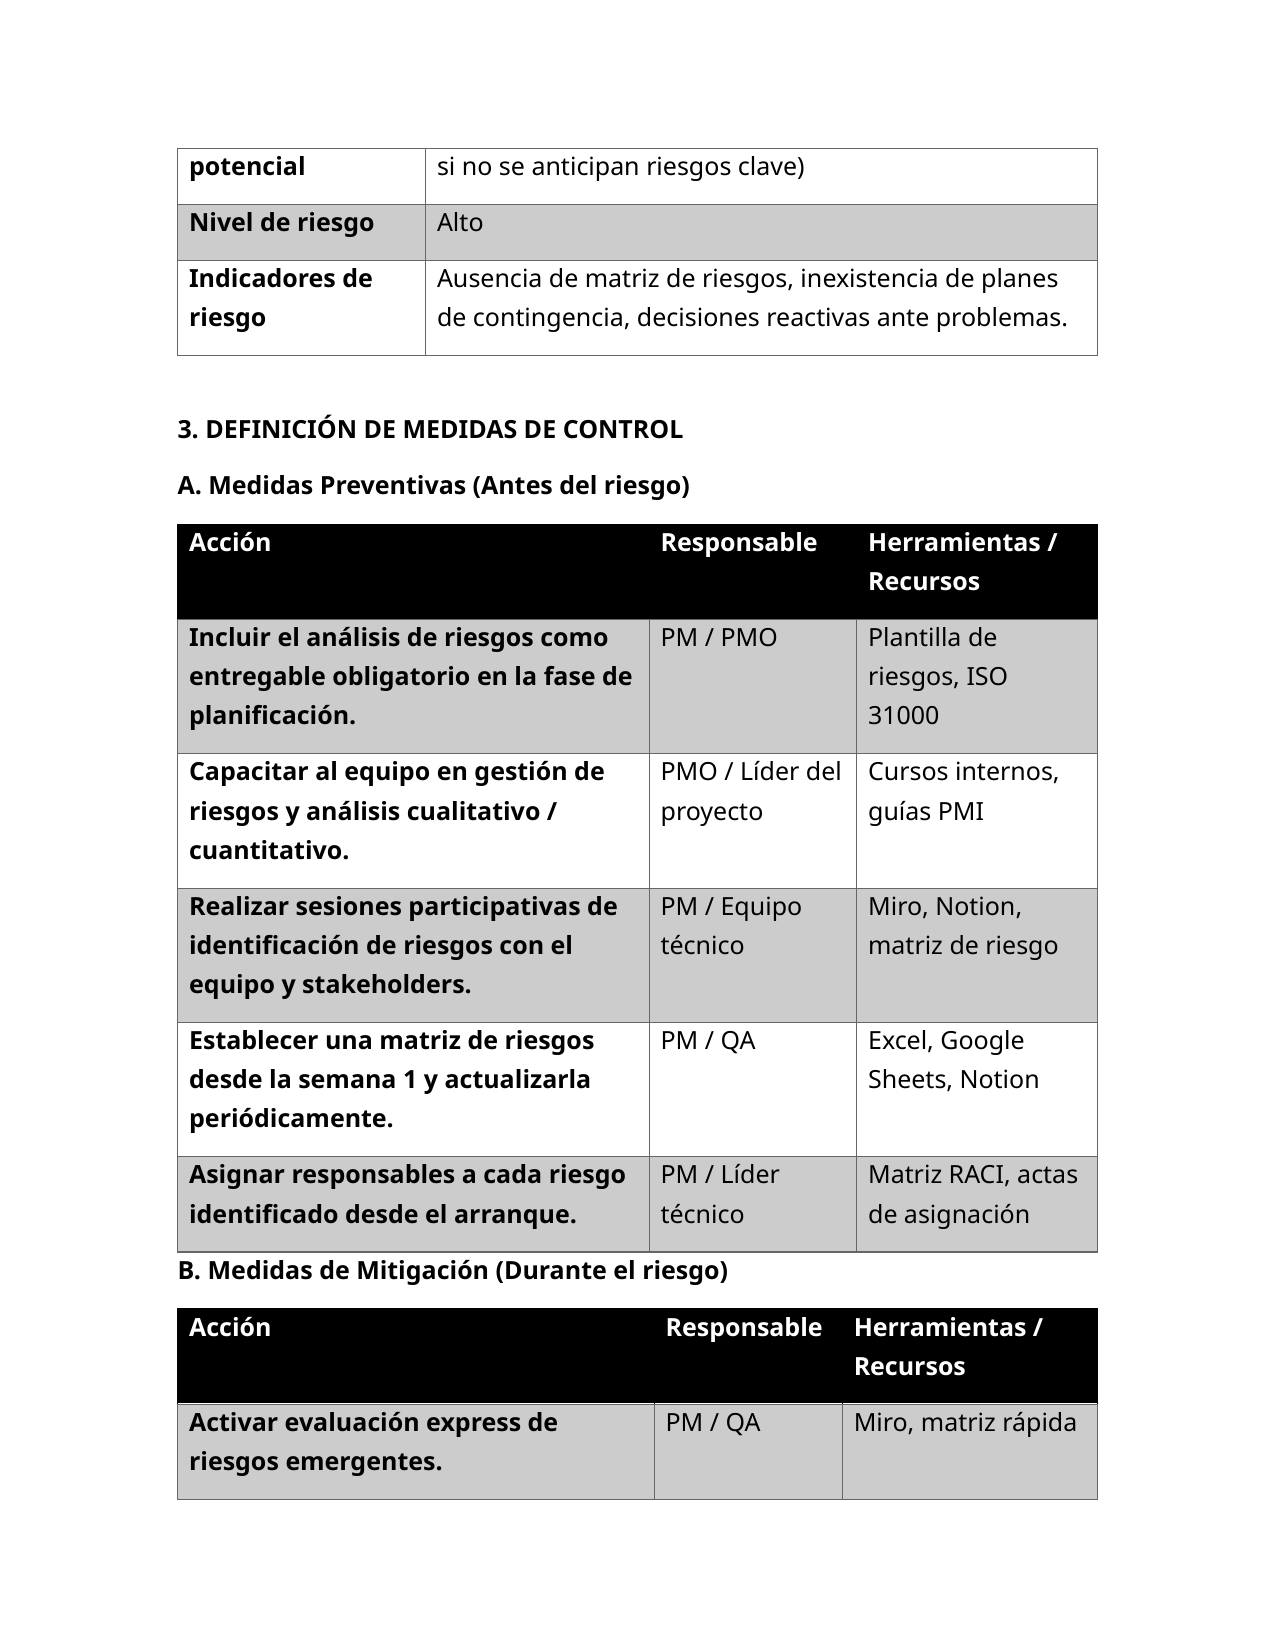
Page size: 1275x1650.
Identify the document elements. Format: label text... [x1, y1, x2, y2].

table_cell PM / Equipo técnico [650, 889, 856, 1022]
table_cell Establecer una matriz de riesgos desde la semana 1 y actualizarla periódicamente. [178, 1023, 649, 1156]
table_cell Miro, matriz rápida [843, 1405, 1097, 1499]
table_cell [426, 149, 1097, 204]
table_cell Nivel de riesgo [178, 205, 425, 260]
table_cell PM / Líder técnico [650, 1157, 856, 1251]
table_header Acción [178, 1309, 654, 1403]
table_cell PMO / Líder del proyecto [650, 754, 856, 887]
table_cell PM / QA [650, 1023, 856, 1156]
table_cell Realizar sesiones participativas de identificación de riesgos con el equipo y stakeholders. [178, 889, 649, 1022]
table_cell Matriz RACI, actas de asignación [857, 1157, 1097, 1251]
table_header Herramientas / Recursos [843, 1309, 1097, 1403]
table_cell Capacitar al equipo en gestión de riesgos y análisis cualitativo / cuantitativo. [178, 754, 649, 887]
table_header Responsable [650, 525, 856, 619]
table_cell Plantilla de riesgos, ISO 31000 [857, 620, 1097, 753]
text B. Medidas de Mitigación (Durante el riesgo) [177, 1253, 1098, 1286]
table_cell Ausencia de matriz de riesgos, inexistencia de planes de contingencia, decisiones reactivas ante problemas. [426, 261, 1097, 355]
table_header Acción [178, 525, 649, 619]
table_cell Activar evaluación express de riesgos emergentes. [178, 1405, 654, 1499]
table_cell Cursos internos, guías PMI [857, 754, 1097, 887]
table_cell Asignar responsables a cada riesgo identificado desde el arranque. [178, 1157, 649, 1251]
table_cell Alto [426, 205, 1097, 260]
table_cell Miro, Notion, matriz de riesgo [857, 889, 1097, 1022]
table_cell Incluir el análisis de riesgos como entregable obligatorio en la fase de planificación. [178, 620, 649, 753]
table_cell Impacto potencial [178, 149, 425, 204]
table_header Responsable [655, 1309, 842, 1403]
table_cell Indicadores de riesgo [178, 261, 425, 355]
table_header Herramientas / Recursos [857, 525, 1097, 619]
table_cell PM / QA [655, 1405, 842, 1499]
table_cell PM / PMO [650, 620, 856, 753]
table_cell Excel, Google Sheets, Notion [857, 1023, 1097, 1156]
text A. Medidas Preventivas (Antes del riesgo) [177, 468, 1098, 502]
text 3. DEFINICIÓN DE MEDIDAS DE CONTROL [177, 412, 1098, 446]
